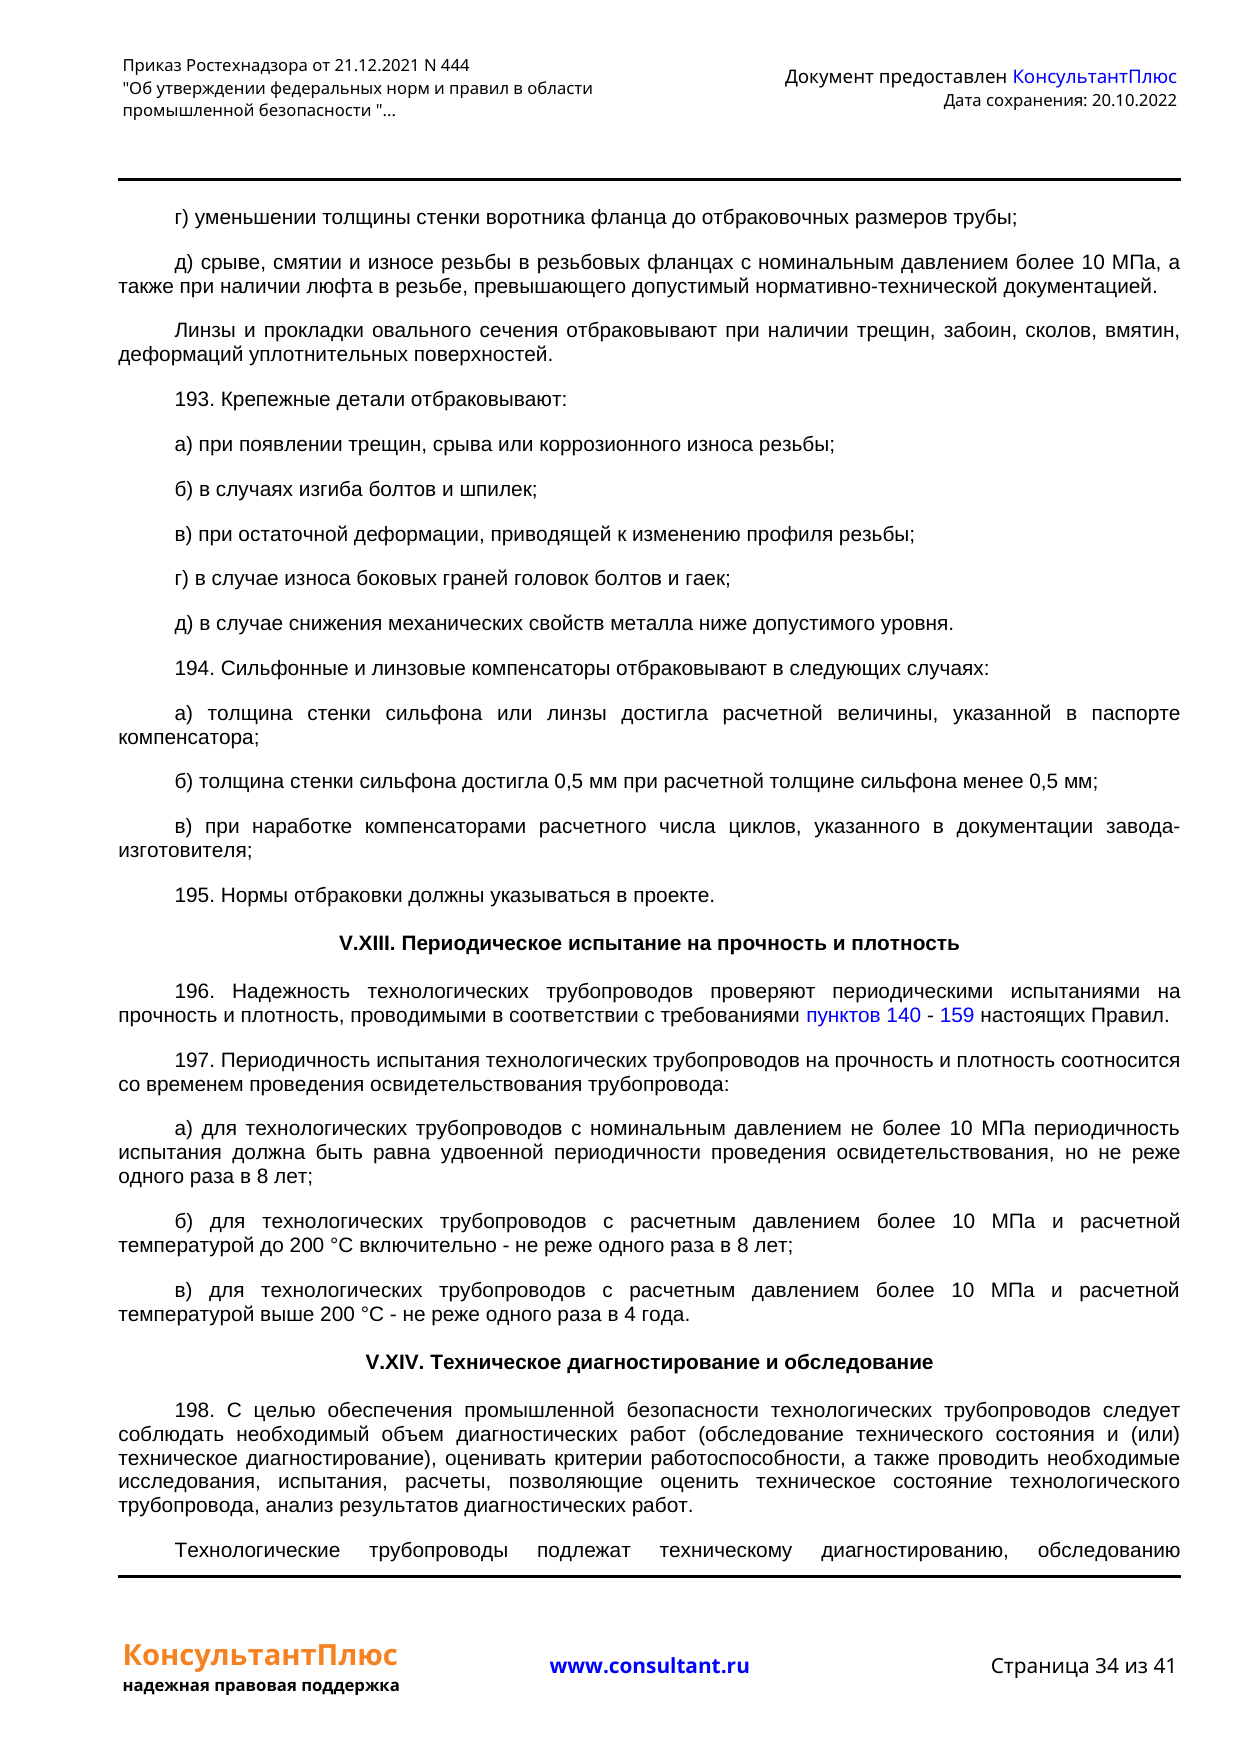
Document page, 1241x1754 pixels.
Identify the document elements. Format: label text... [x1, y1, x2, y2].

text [118, 1538, 1181, 1562]
text д) в случае снижения механических свойств металла ниже допустимого уровня. [118, 611, 1181, 635]
text 196. Надежность технологических трубопроводов проверяют периодическими испытаниями на прочность и плотность, проводимыми в соответствии с требованиями пунктов 140 - 159 настоящих Правил. [118, 979, 1181, 1027]
text в) при остаточной деформации, приводящей к изменению профиля резьбы; [118, 521, 1181, 545]
text 195. Нормы отбраковки должны указываться в проекте. [118, 883, 1181, 907]
text 193. Крепежные детали отбраковывают: [118, 387, 1181, 411]
text а) для технологических трубопроводов с номинальным давлением не более 10 МПа периодичность испытания должна быть равна удвоенной периодичности проведения освидетельствования, но не реже одного раза в 8 лет; [118, 1116, 1181, 1188]
text 197. Периодичность испытания технологических трубопроводов на прочность и плотность соотносится со временем проведения освидетельствования трубопровода: [118, 1047, 1181, 1095]
text 194. Сильфонные и линзовые компенсаторы отбраковывают в следующих случаях: [118, 656, 1181, 680]
text в) при наработке компенсаторами расчетного числа циклов, указанного в документации завода-изготовителя; [118, 814, 1181, 862]
text в) для технологических трубопроводов с расчетным давлением более 10 МПа и расчетной температурой выше 200 °C - не реже одного раза в 4 года. [118, 1278, 1181, 1326]
text а) при появлении трещин, срыва или коррозионного износа резьбы; [118, 432, 1181, 456]
text а) толщина стенки сильфона или линзы достигла расчетной величины, указанной в паспорте компенсатора; [118, 701, 1181, 748]
text 198. С целью обеспечения промышленной безопасности технологических трубопроводов следует соблюдать необходимый объем диагностических работ (обследование технического состояния и (или) техническое диагностирование), оценивать критерии работоспособности, а также проводить необходимые исследования, испытания, расчеты, позволяющие оценить техническое состояние технологического трубопровода, анализ результатов диагностических работ. [118, 1397, 1181, 1517]
text б) толщина стенки сильфона достигла 0,5 мм при расчетной толщине сильфона менее 0,5 мм; [118, 769, 1181, 793]
text д) срыве, смятии и износе резьбы в резьбовых фланцах с номинальным давлением более 10 МПа, а также при наличии люфта в резьбе, превышающего допустимый нормативно-технической документацией. [118, 249, 1181, 297]
text б) в случаях изгиба болтов и шпилек; [118, 477, 1181, 501]
text Линзы и прокладки овального сечения отбраковывают при наличии трещин, забоин, сколов, вмятин, деформаций уплотнительных поверхностей. [118, 318, 1181, 366]
text г) в случае износа боковых граней головок болтов и гаек; [118, 566, 1181, 590]
title V.XIV. Техническое диагностирование и обследование [118, 1349, 1181, 1373]
text г) уменьшении толщины стенки воротника фланца до отбраковочных размеров трубы; [118, 205, 1181, 229]
title V.XIII. Периодическое испытание на прочность и плотность [118, 931, 1181, 955]
text б) для технологических трубопроводов с расчетным давлением более 10 МПа и расчетной температурой до 200 °C включительно - не реже одного раза в 8 лет; [118, 1209, 1181, 1257]
